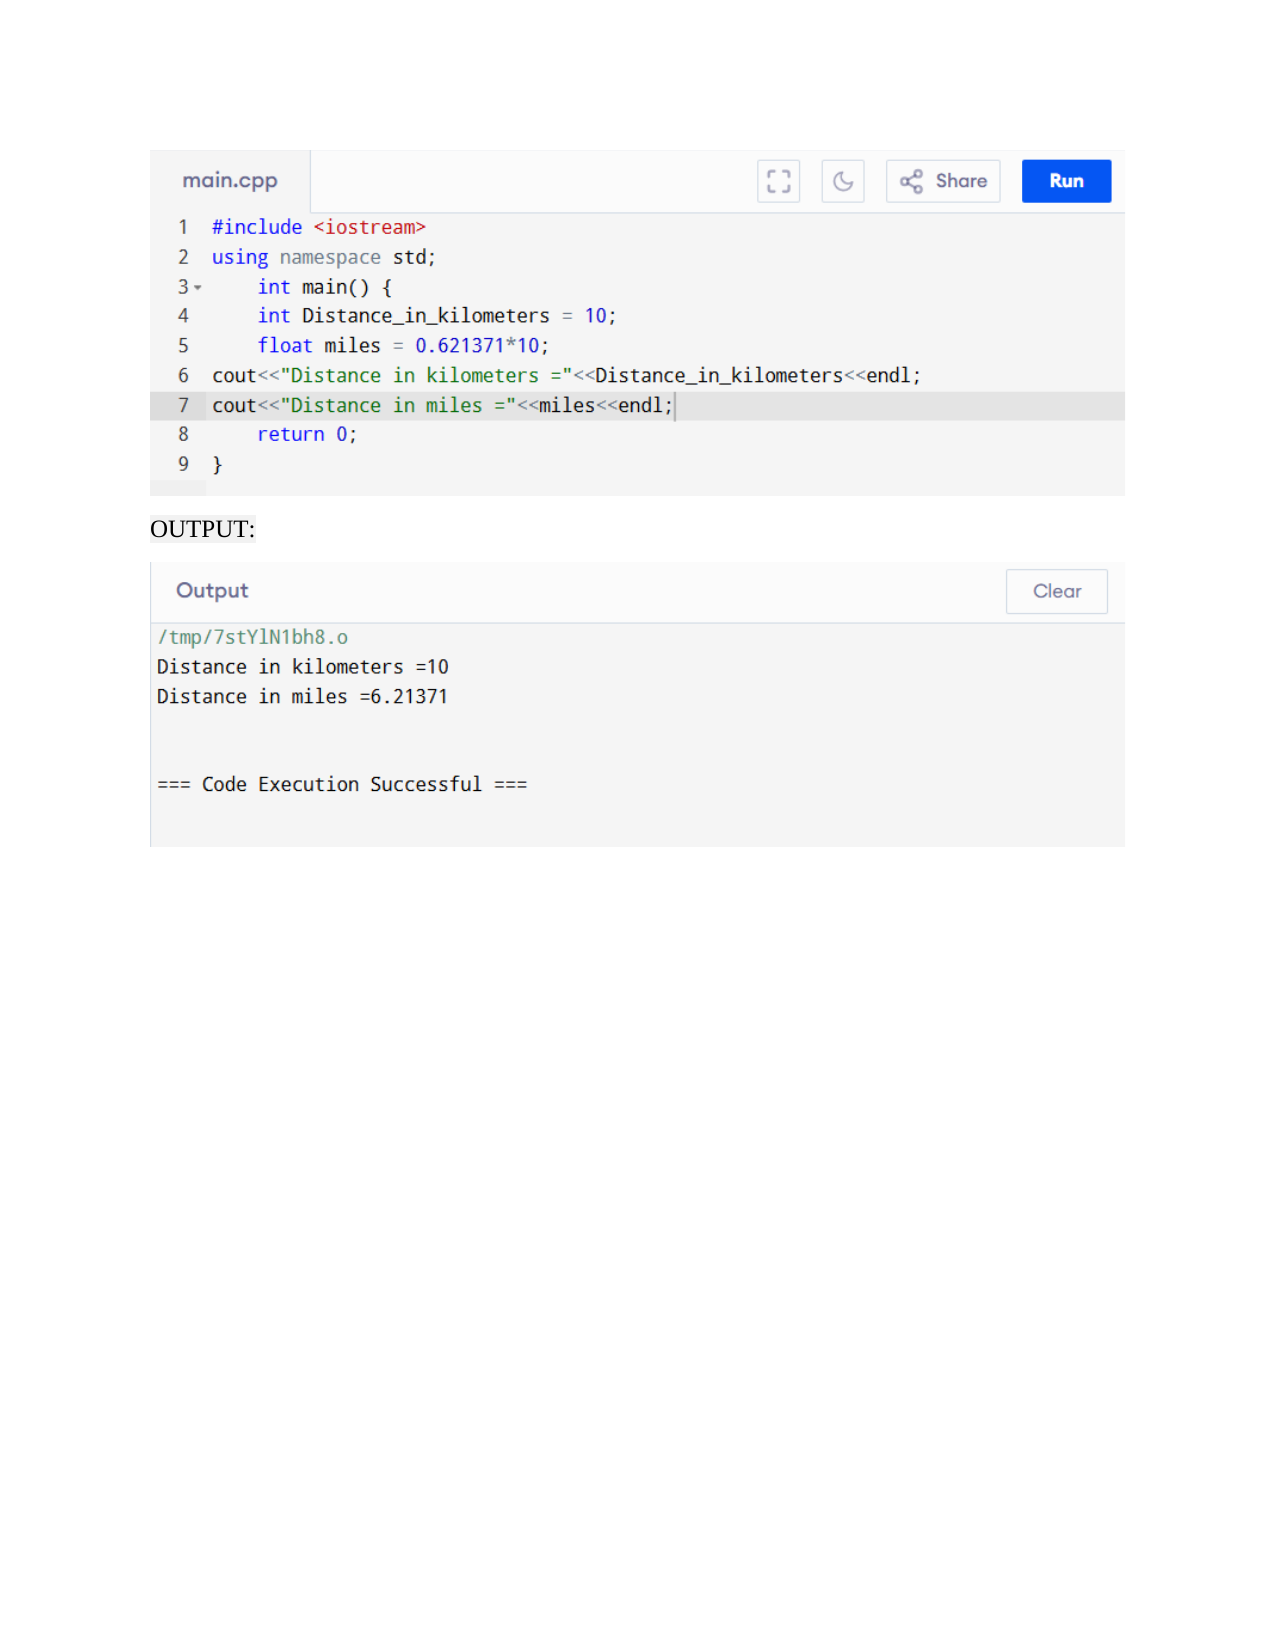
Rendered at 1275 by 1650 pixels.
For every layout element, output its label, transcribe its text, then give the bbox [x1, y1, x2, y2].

text OUTPUT: [150, 514, 1125, 543]
picture [150, 562, 1125, 847]
picture [150, 150, 1125, 496]
